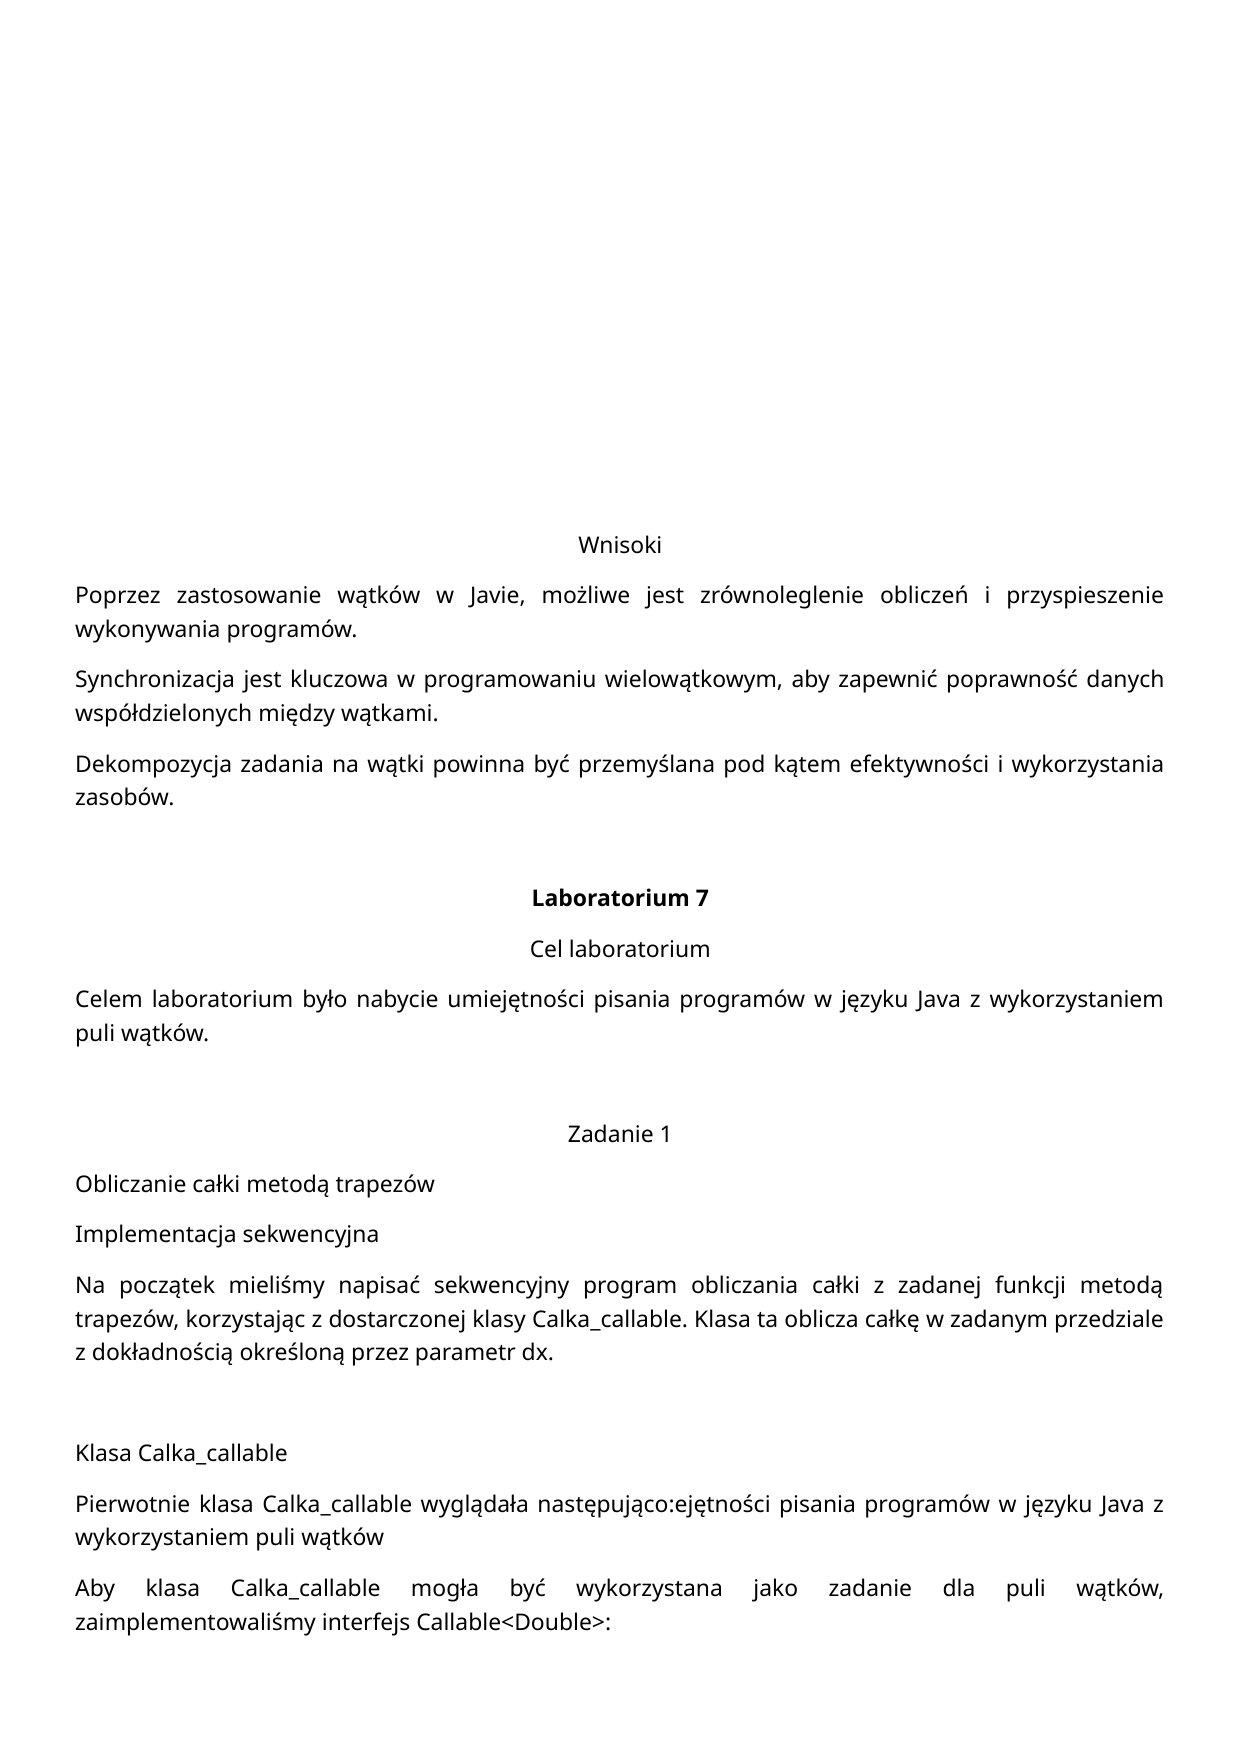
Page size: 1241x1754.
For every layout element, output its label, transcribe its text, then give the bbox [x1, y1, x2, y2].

text Poprzez zastosowanie wątków w Javie, możliwe jest zrównoleglenie obliczeń i przyspieszenie wykonywania programów. [75, 579, 1165, 644]
text Aby klasa Calka_callable mogła być wykorzystana jako zadanie dla puli wątków, zaimplementowaliśmy interfejs Callable<Double>: [75, 1572, 1165, 1637]
text Cel laboratorium [75, 932, 1165, 964]
text Pierwotnie klasa Calka_callable wyglądała następująco:ejętności pisania programów w języku Java z wykorzystaniem puli wątków [75, 1487, 1165, 1552]
text Synchronizacja jest kluczowa w programowaniu wielowątkowym, aby zapewnić poprawność danych współdzielonych między wątkami. [75, 663, 1165, 728]
text Dekompozycja zadania na wątki powinna być przemyślana pod kątem efektywności i wykorzystania zasobów. [75, 747, 1165, 812]
text Wnisoki [75, 529, 1165, 560]
text Implementacja sekwencyjna [75, 1218, 1165, 1249]
text Zadanie 1 [75, 1117, 1165, 1149]
text Na początek mieliśmy napisać sekwencyjny program obliczania całki z zadanej funkcji metodą trapezów, korzystając z dostarczonej klasy Calka_callable. Klasa ta oblicza całkę w zadanym przedziale z dokładnością określoną przez parametr dx. [75, 1269, 1165, 1367]
text Obliczanie całki metodą trapezów [75, 1168, 1165, 1199]
text Klasa Calka_callable [75, 1437, 1165, 1468]
text Laboratorium 7 [75, 882, 1165, 913]
text Celem laboratorium było nabycie umiejętności pisania programów w języku Java z wykorzystaniem puli wątków. [75, 983, 1165, 1048]
